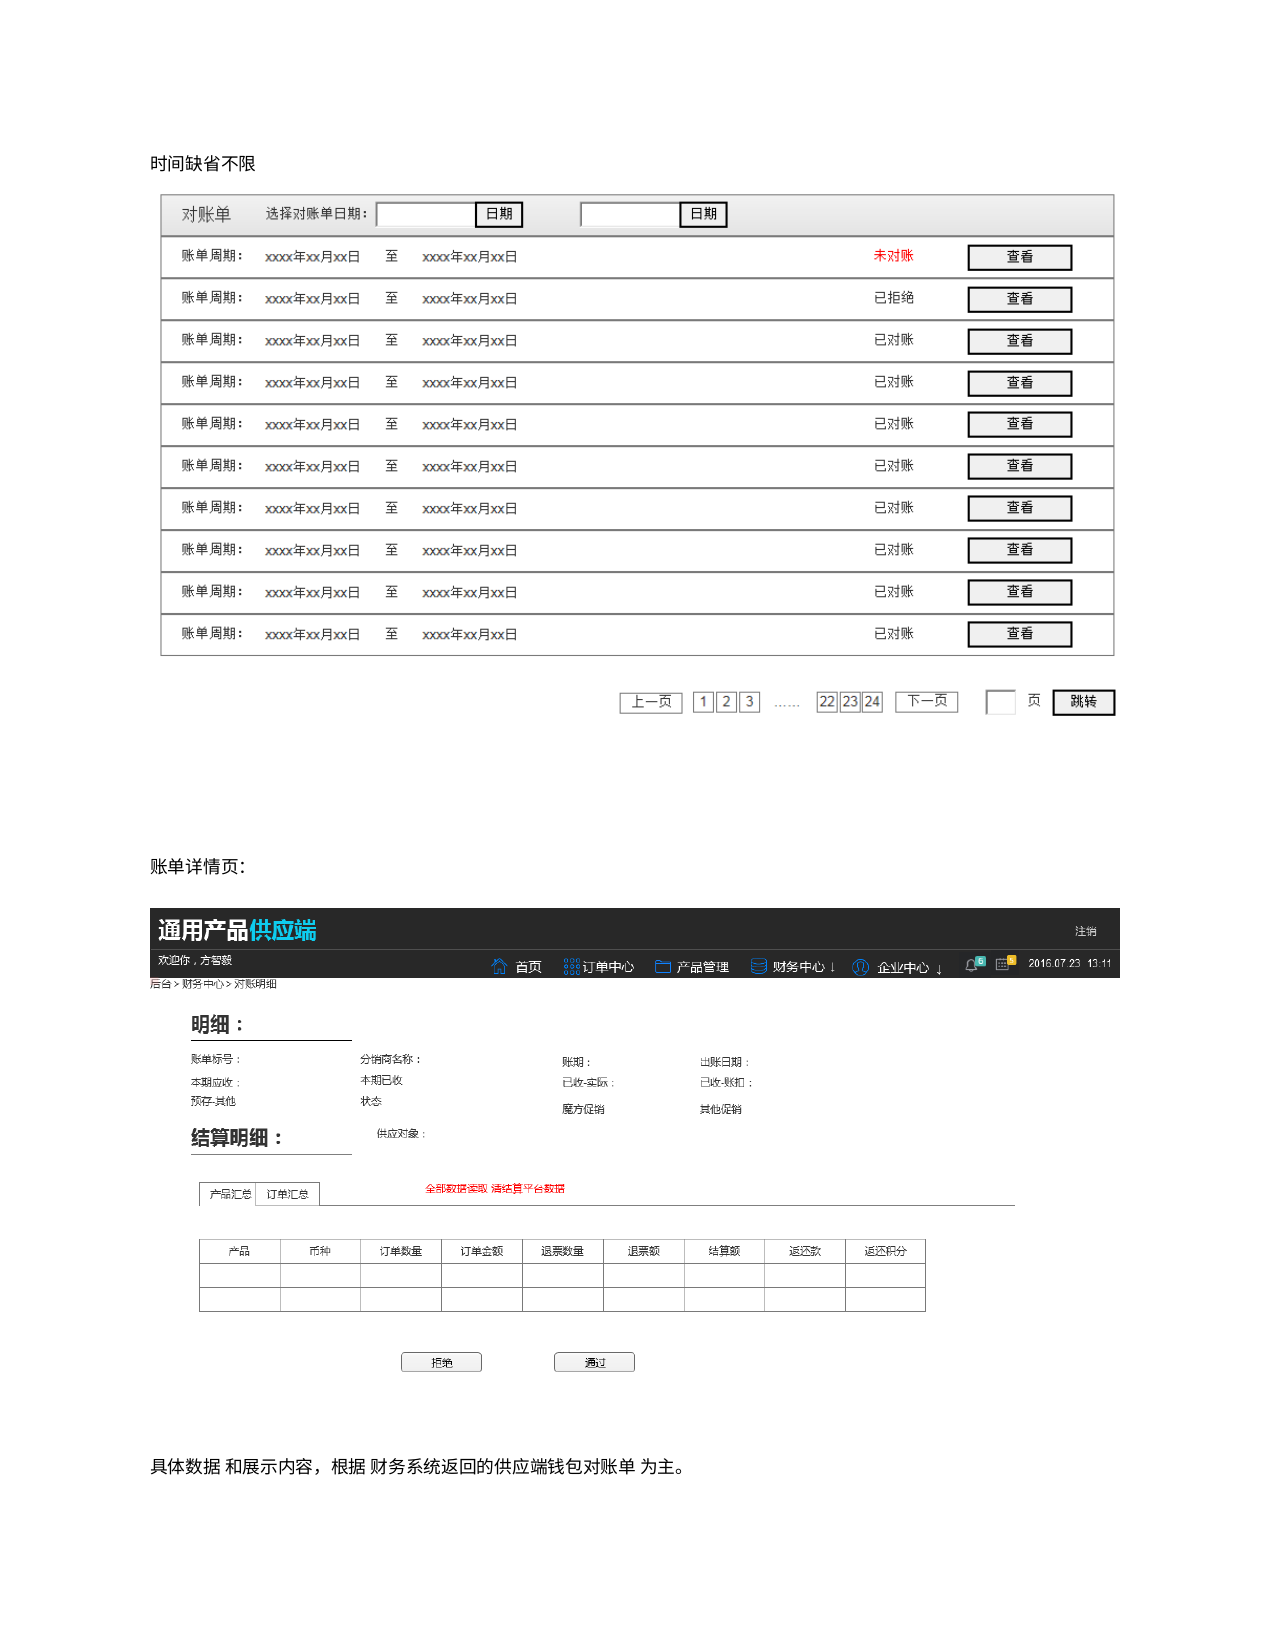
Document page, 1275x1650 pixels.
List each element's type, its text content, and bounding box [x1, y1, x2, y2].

picture [150, 188, 1125, 719]
picture [150, 908, 1125, 1372]
text 具体数据 和展示内容，根据 财务系统返回的供应端钱包对账单 为主。 [150, 1453, 1125, 1478]
text 时间缺省不限 [150, 150, 1125, 188]
text 账单详情页： [150, 853, 1125, 878]
